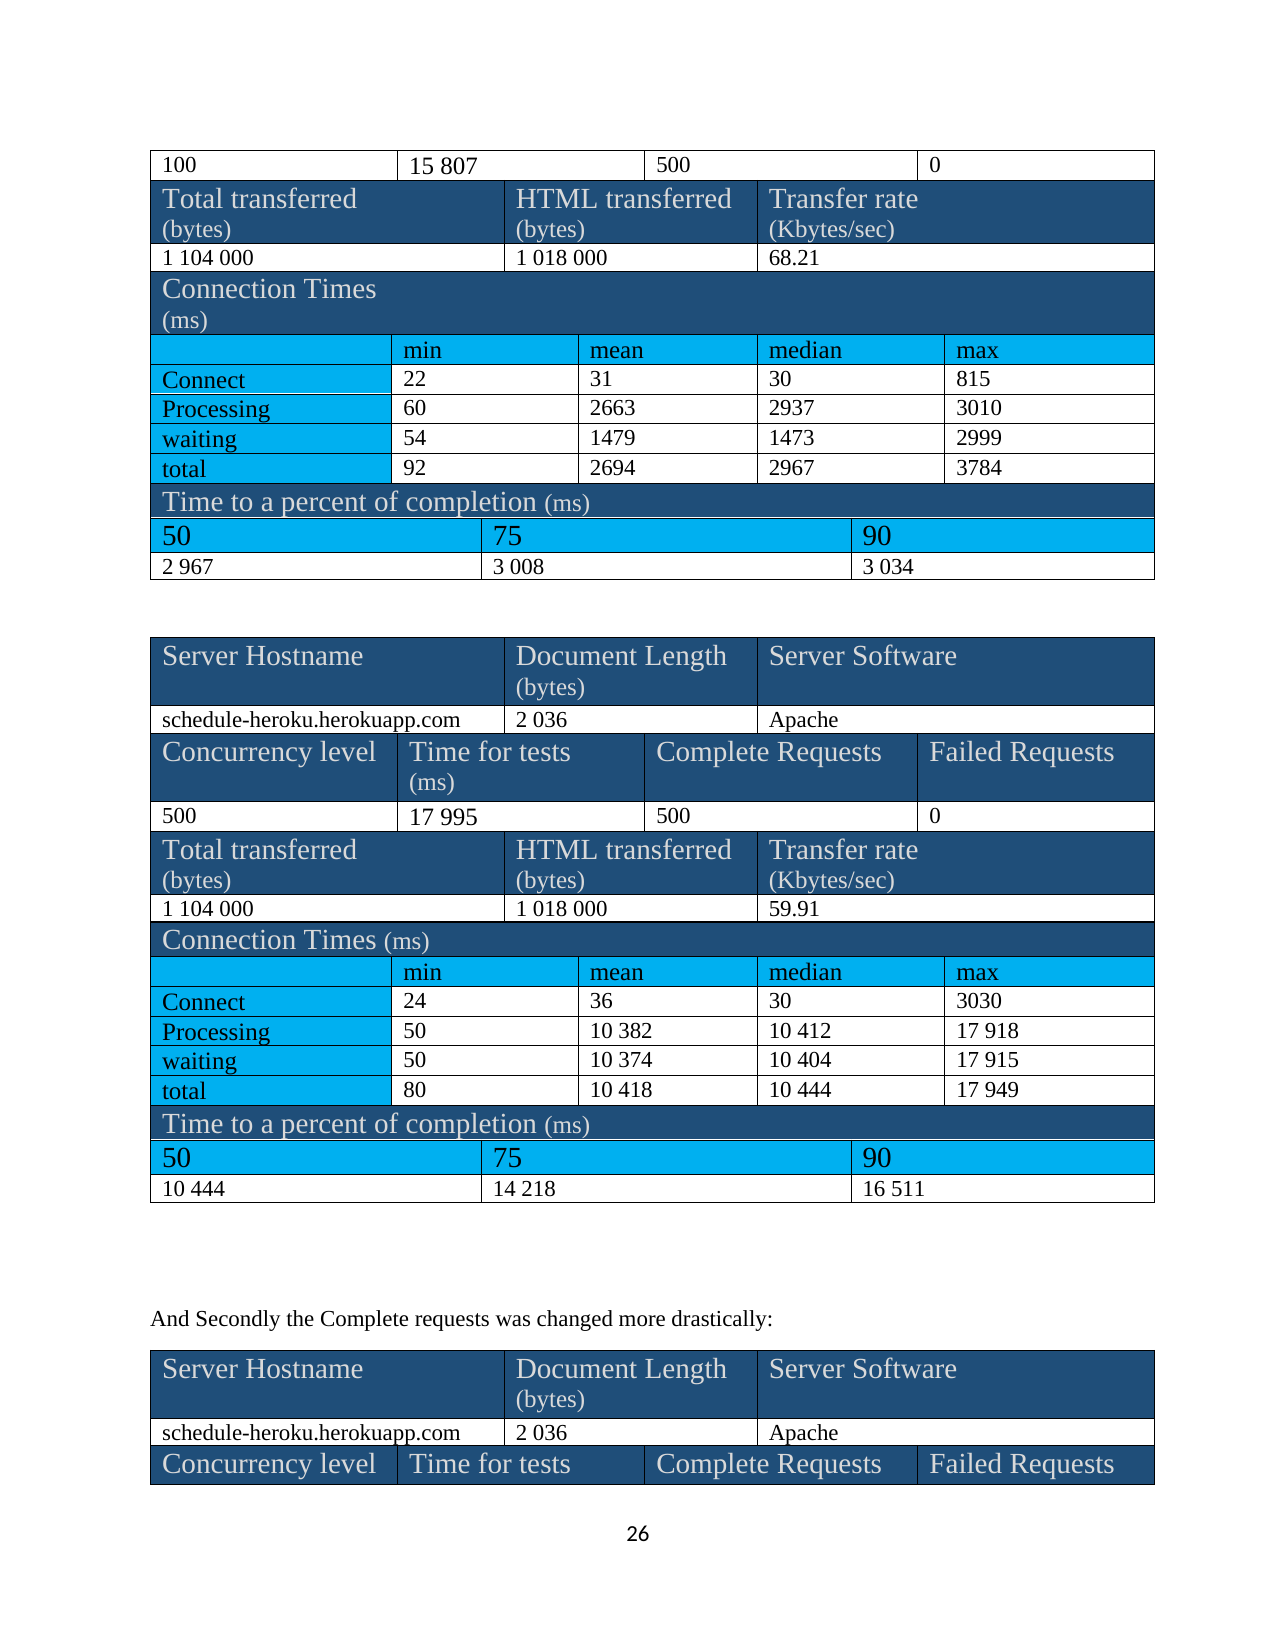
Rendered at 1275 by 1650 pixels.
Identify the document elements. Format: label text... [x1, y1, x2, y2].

table_cell 10 404 [758, 1046, 944, 1075]
table_cell 92 [392, 454, 578, 483]
table_cell 22 [392, 365, 578, 393]
table_cell 50 [151, 1141, 481, 1174]
table_cell total [151, 1076, 391, 1105]
table_cell max [945, 957, 1154, 986]
table_header Server Hostname [151, 638, 504, 705]
table_header Server Hostname [151, 1351, 504, 1418]
table_cell 1479 [579, 424, 757, 453]
table_cell 10 444 [151, 1175, 481, 1202]
table_cell 50 [392, 1017, 578, 1045]
table_cell 0 [918, 802, 1154, 831]
table_cell 54 [392, 424, 578, 453]
table_cell 17 918 [945, 1017, 1154, 1045]
table_cell [151, 335, 391, 364]
table_cell 2 036 [505, 1419, 757, 1445]
table_cell HTML transferred (bytes) [505, 181, 757, 243]
table_cell median [758, 957, 944, 986]
table_cell 3030 [945, 987, 1154, 1016]
table_cell 36 [579, 987, 757, 1016]
table_cell Total transferred (bytes) [151, 181, 504, 243]
table_cell 90 [852, 1141, 1154, 1174]
table_cell 31 [579, 365, 757, 393]
table_cell 2 036 [505, 706, 757, 733]
table_cell 3 008 [482, 553, 851, 579]
table_header Server Software [758, 638, 1154, 705]
table_cell 0 [918, 151, 1154, 180]
table_header Server Software [758, 1351, 1154, 1418]
table_cell Processing [151, 1017, 391, 1045]
table_cell 1 104 000 [151, 244, 504, 271]
table_cell Time to a percent of completion (ms) [151, 484, 1154, 517]
table_cell waiting [151, 424, 391, 453]
table_cell 75 [482, 1141, 851, 1174]
table_cell 75 [482, 519, 851, 552]
table_cell mean [579, 957, 757, 986]
table_cell Transfer rate (Kbytes/sec) [758, 832, 1154, 894]
table_cell Complete Requests [645, 734, 917, 801]
table_cell 16 511 [852, 1175, 1154, 1202]
table_cell Failed Requests [918, 734, 1154, 801]
table_cell 80 [392, 1076, 578, 1105]
table_cell 2663 [579, 395, 757, 423]
table_cell waiting [151, 1046, 391, 1075]
table_cell 500 [645, 802, 917, 831]
table_cell 24 [392, 987, 578, 1016]
table_cell 2 967 [151, 553, 481, 579]
table_cell Failed Requests [918, 1446, 1154, 1484]
table_cell 10 382 [579, 1017, 757, 1045]
table_cell 17 995 [398, 802, 644, 831]
table_header Document Length (bytes) [505, 1351, 757, 1418]
table_cell schedule-heroku.herokuapp.com [151, 706, 504, 733]
table_cell 30 [758, 987, 944, 1016]
table_cell Connect [151, 365, 391, 393]
table_cell 2937 [758, 395, 944, 423]
table_cell Complete Requests [645, 1446, 917, 1484]
table_cell 15 807 [398, 151, 644, 180]
table_cell Concurrency level [151, 1446, 397, 1484]
table_cell 10 444 [758, 1076, 944, 1105]
table_cell mean [579, 335, 757, 364]
table_cell 10 374 [579, 1046, 757, 1075]
table_cell total [151, 454, 391, 483]
table_cell 3 034 [852, 553, 1154, 579]
table_cell 17 949 [945, 1076, 1154, 1105]
table_cell 1 018 000 [505, 895, 757, 921]
table_cell 3010 [945, 395, 1154, 423]
table_cell 60 [392, 395, 578, 423]
table_cell 1 018 000 [505, 244, 757, 271]
table_cell 90 [852, 519, 1154, 552]
table_header Document Length (bytes) [505, 638, 757, 705]
table_cell [151, 957, 391, 986]
table_cell Apache [758, 1419, 1154, 1445]
table_cell Time for tests (ms) [398, 734, 644, 801]
table_cell 30 [758, 365, 944, 393]
table_cell max [945, 335, 1154, 364]
table_cell Connect [151, 987, 391, 1016]
table_cell 17 915 [945, 1046, 1154, 1075]
table_cell HTML transferred (bytes) [505, 832, 757, 894]
table_cell 2967 [758, 454, 944, 483]
table_cell 10 418 [579, 1076, 757, 1105]
table_cell Connection Times (ms) [151, 923, 1154, 956]
table_cell 2999 [945, 424, 1154, 453]
table_cell schedule-heroku.herokuapp.com [151, 1419, 504, 1445]
table_cell Total transferred (bytes) [151, 832, 504, 894]
table_cell 100 [151, 151, 397, 180]
table_cell 3784 [945, 454, 1154, 483]
table_cell Apache [758, 706, 1154, 733]
table_cell 14 218 [482, 1175, 851, 1202]
table_cell 10 412 [758, 1017, 944, 1045]
table_cell Time to a percent of completion (ms) [151, 1106, 1154, 1139]
table_cell 1473 [758, 424, 944, 453]
table_cell 50 [392, 1046, 578, 1075]
table_cell Transfer rate (Kbytes/sec) [758, 181, 1154, 243]
table_cell 815 [945, 365, 1154, 393]
text And Secondly the Complete requests was changed more drastically: [150, 1304, 1125, 1331]
table_cell 68.21 [758, 244, 1154, 271]
table_cell Processing [151, 395, 391, 423]
table_cell 59.91 [758, 895, 1154, 921]
table_cell Time for tests (ms) [398, 1446, 644, 1484]
table_cell Concurrency level [151, 734, 397, 801]
table_cell 1 104 000 [151, 895, 504, 921]
table_cell min [392, 335, 578, 364]
table_cell 500 [645, 151, 917, 180]
table_cell 50 [151, 519, 481, 552]
table_cell median [758, 335, 944, 364]
table_cell 2694 [579, 454, 757, 483]
table_cell Connection Times (ms) [151, 272, 1154, 334]
table_cell 500 [151, 802, 397, 831]
table_cell min [392, 957, 578, 986]
